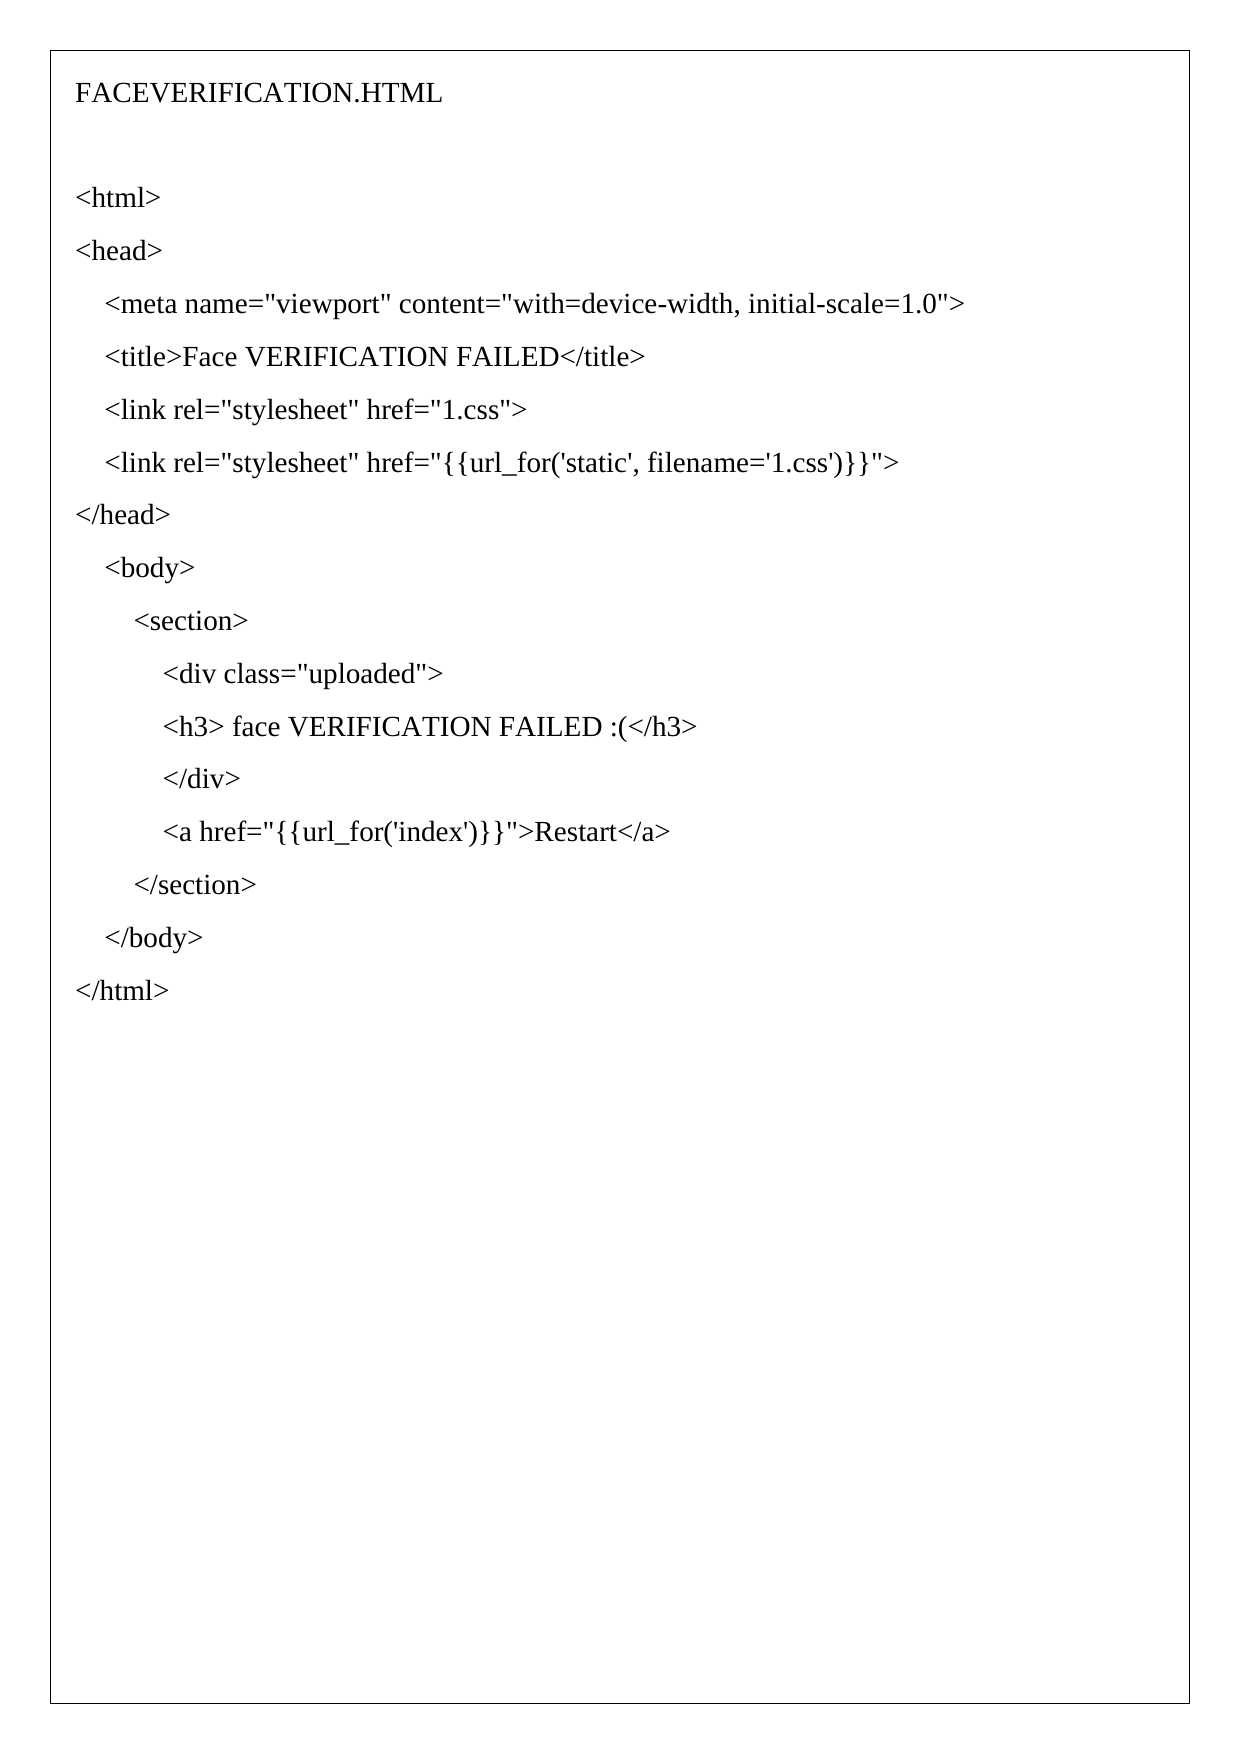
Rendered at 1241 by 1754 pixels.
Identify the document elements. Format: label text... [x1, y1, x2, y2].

text <head> [75, 233, 1165, 267]
text <html> [75, 181, 1165, 214]
text <section> [75, 603, 1165, 637]
text <h3> face VERIFICATION FAILED :(</h3> [75, 709, 1165, 742]
text <div class="uploaded"> [75, 656, 1165, 689]
text <a href="{{url_for('index')}}">Restart</a> [75, 814, 1165, 848]
text </div> [75, 762, 1165, 795]
text </section> [75, 867, 1165, 901]
text <link rel="stylesheet" href="1.css"> [75, 392, 1165, 425]
text <meta name="viewport" content="with=device-width, initial-scale=1.0"> [75, 286, 1165, 320]
text <link rel="stylesheet" href="{{url_for('static', filename='1.css')}}"> [75, 445, 1165, 478]
text <title>Face VERIFICATION FAILED</title> [75, 339, 1165, 373]
text </head> [75, 497, 1165, 531]
text FACEVERIFICATION.HTML [75, 75, 1165, 108]
text </html> [75, 973, 1165, 1006]
text <body> [75, 550, 1165, 584]
text </body> [75, 920, 1165, 953]
